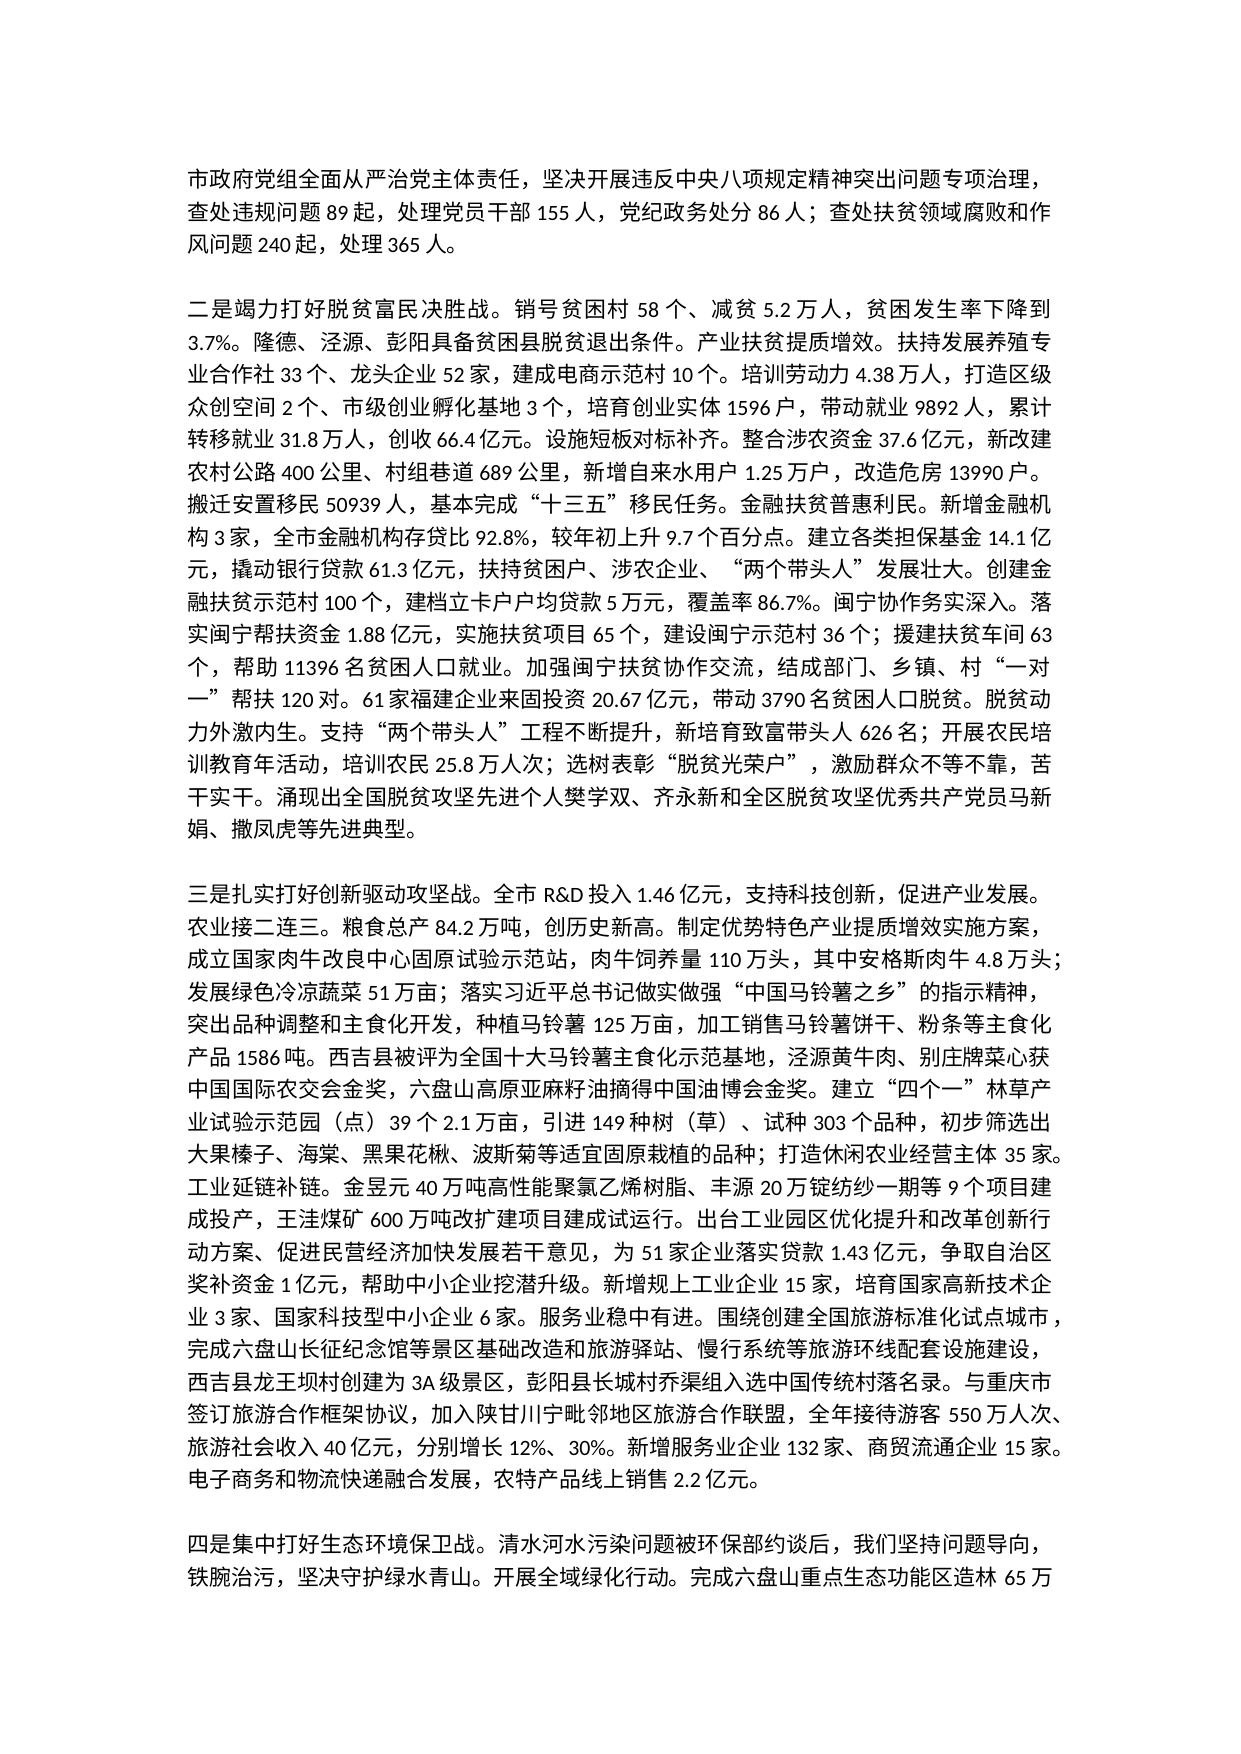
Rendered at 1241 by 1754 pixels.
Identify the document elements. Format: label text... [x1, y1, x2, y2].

text 三是扎实打好创新驱动攻坚战。全市R&D投入1.46亿元，支持科技创新，促进产业发展。农业接二连三。粮食总产84.2万吨，创历史新高。制定优势特色产业提质增效实施方案，成立国家肉牛改良中心固原试验示范站，肉牛饲养量110万头，其中安格斯肉牛4.8万头；发展绿色冷凉蔬菜51万亩；落实习近平总书记做实做强“中国马铃薯之乡”的指示精神，突出品种调整和主食化开发，种植马铃薯125万亩，加工销售马铃薯饼干、粉条等主食化产品1586吨。西吉县被评为全国十大马铃薯主食化示范基地，泾源黄牛肉、别庄牌菜心获中国国际农交会金奖，六盘山高原亚麻籽油摘得中国油博会金奖。建立“四个一”林草产业试验示范园（点）39个2.1万亩，引进149种树（草）、试种303个品种，初步筛选出大果榛子、海棠、黑果花楸、波斯菊等适宜固原栽植的品种；打造休闲农业经营主体35家。工业延链补链。金昱元40万吨高性能聚氯乙烯树脂、丰源20万锭纺纱一期等9个项目建成投产，王洼煤矿600万吨改扩建项目建成试运行。出台工业园区优化提升和改革创新行动方案、促进民营经济加快发展若干意见，为51家企业落实贷款1.43亿元，争取自治区奖补资金1亿元，帮助中小企业挖潜升级。新增规上工业企业15家，培育国家高新技术企业3家、国家科技型中小企业6家。服务业稳中有进。围绕创建全国旅游标准化试点城市，完成六盘山长征纪念馆等景区基础改造和旅游驿站、慢行系统等旅游环线配套设施建设，西吉县龙王坝村创建为3A级景区，彭阳县长城村乔渠组入选中国传统村落名录。与重庆市签订旅游合作框架协议，加入陕甘川宁毗邻地区旅游合作联盟，全年接待游客550万人次、旅游社会收入40亿元，分别增长12%、30%。新增服务业企业132家、商贸流通企业15家。电子商务和物流快递融合发展，农特产品线上销售2.2亿元。 [187, 877, 1053, 1494]
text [187, 1527, 1053, 1592]
text 二是竭力打好脱贫富民决胜战。销号贫困村58个、减贫5.2万人，贫困发生率下降到3.7%。隆德、泾源、彭阳具备贫困县脱贫退出条件。产业扶贫提质增效。扶持发展养殖专业合作社33个、龙头企业52家，建成电商示范村10个。培训劳动力4.38万人，打造区级众创空间2个、市级创业孵化基地3个，培育创业实体1596户，带动就业9892人，累计转移就业31.8万人，创收66.4亿元。设施短板对标补齐。整合涉农资金37.6亿元，新改建农村公路400公里、村组巷道689公里，新增自来水用户1.25万户，改造危房13990户。搬迁安置移民50939人，基本完成“十三五”移民任务。金融扶贫普惠利民。新增金融机构3家，全市金融机构存贷比92.8%，较年初上升9.7个百分点。建立各类担保基金14.1亿元，撬动银行贷款61.3亿元，扶持贫困户、涉农企业、“两个带头人”发展壮大。创建金融扶贫示范村100个，建档立卡户户均贷款5万元，覆盖率86.7%。闽宁协作务实深入。落实闽宁帮扶资金1.88亿元，实施扶贫项目65个，建设闽宁示范村36个；援建扶贫车间63个，帮助11396名贫困人口就业。加强闽宁扶贫协作交流，结成部门、乡镇、村“一对一”帮扶120对。61家福建企业来固投资20.67亿元，带动3790名贫困人口脱贫。脱贫动力外激内生。支持“两个带头人”工程不断提升，新培育致富带头人626名；开展农民培训教育年活动，培训农民25.8万人次；选树表彰“脱贫光荣户”，激励群众不等不靠，苦干实干。涌现出全国脱贫攻坚先进个人樊学双、齐永新和全区脱贫攻坚优秀共产党员马新娟、撒凤虎等先进典型。 [187, 292, 1053, 844]
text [187, 162, 1053, 259]
